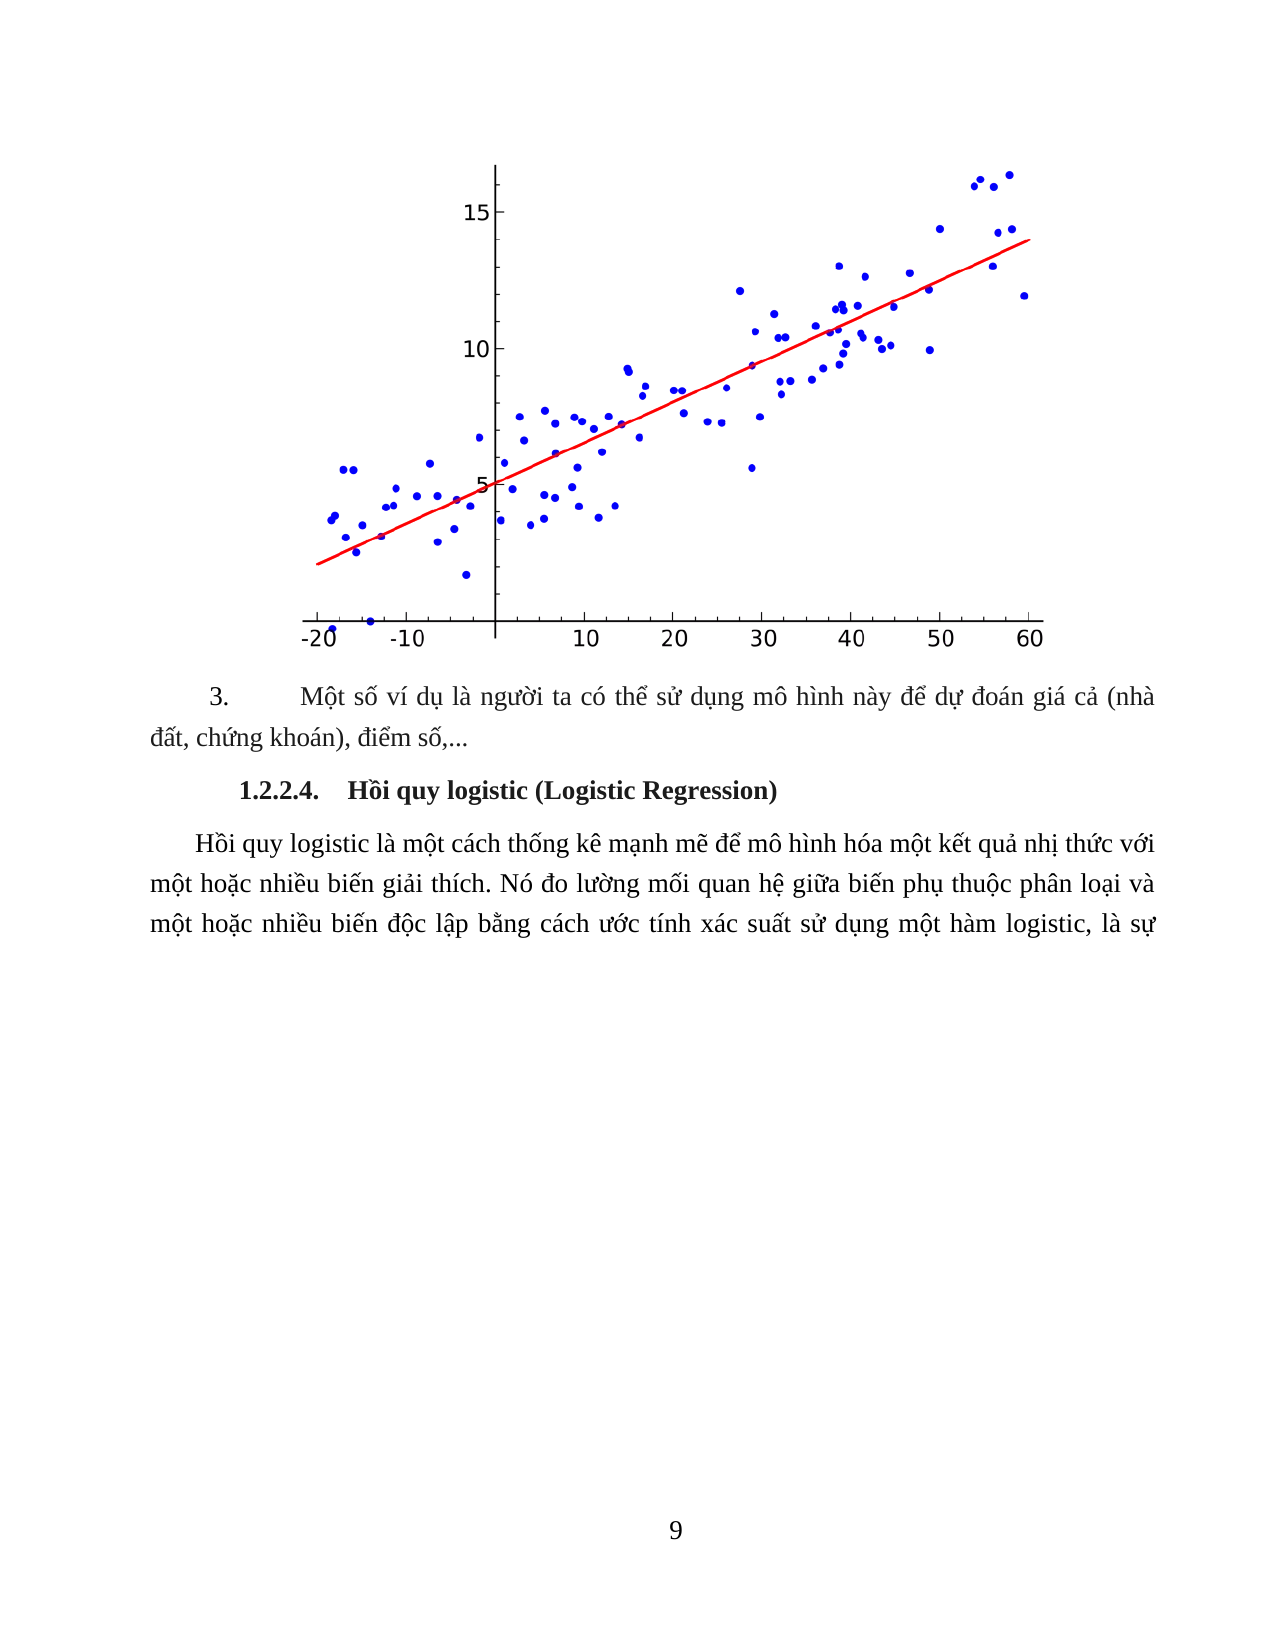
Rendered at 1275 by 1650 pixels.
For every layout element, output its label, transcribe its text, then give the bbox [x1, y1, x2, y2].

list Hồi quy logistic (Logistic Regression) [239, 774, 1157, 805]
list Một số ví dụ là người ta có thể sử dụng mô hình này để dự đoán giá cả (nhà đất, chứng khoán), điểm số,... [150, 681, 1157, 752]
text Hồi quy logistic là một cách thống kê mạnh mẽ để mô hình hóa một kết quả nhị thức với một hoặc nhiều biến giải thích. Nó đo lường mối quan hệ giữa biến phụ thuộc phân loại và một hoặc nhiều biến độc lập bằng cách ước tính xác suất sử dụng một hàm logistic, là sự phân bố tích lũy logistic. [150, 827, 1157, 939]
picture [284, 150, 1056, 660]
